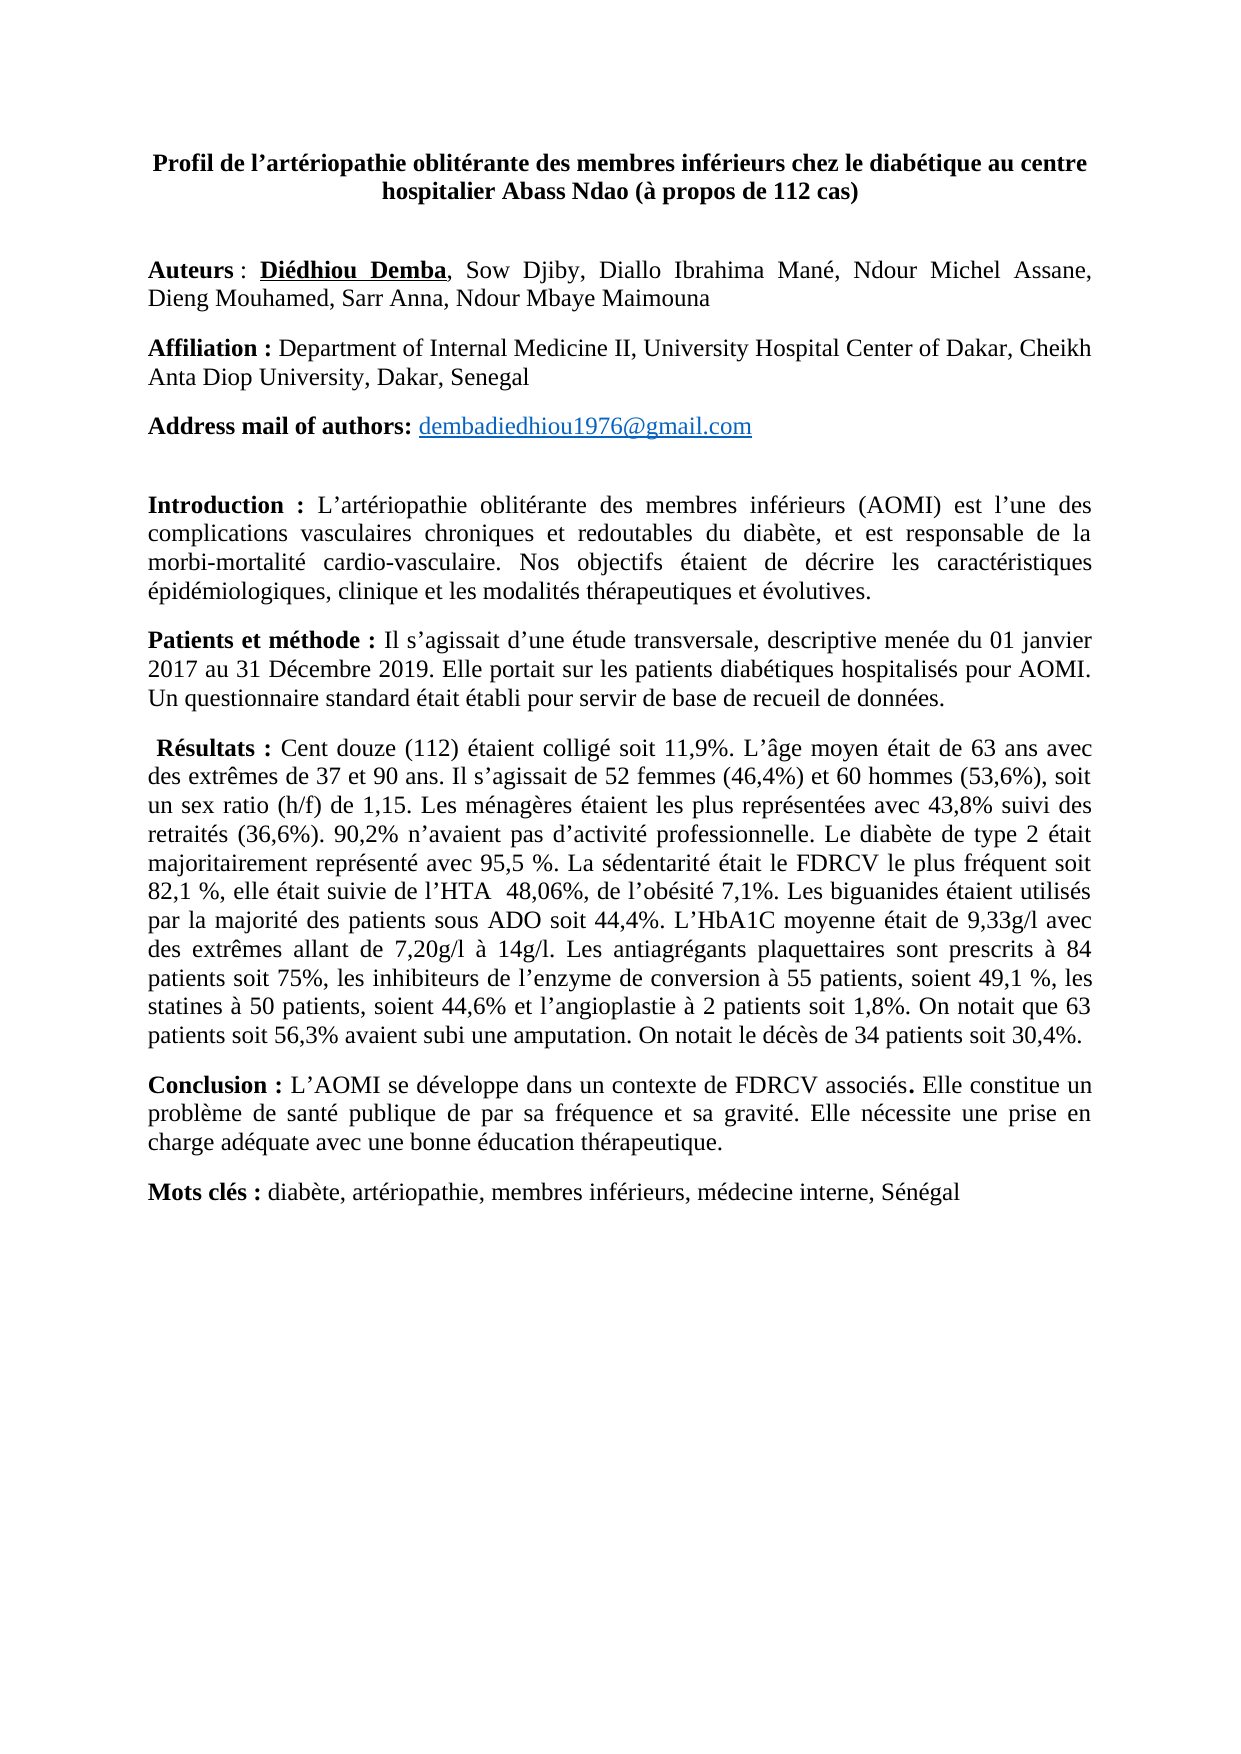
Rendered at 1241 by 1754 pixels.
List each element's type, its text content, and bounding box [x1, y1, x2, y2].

text Résultats : Cent douze (112) étaient colligé soit 11,9%. L’âge moyen était de 63 ans avec des extrêmes de 37 et 90 ans. Il s’agissait de 52 femmes (46,4%) et 60 hommes (53,6%), soit un sex ratio (h/f) de 1,15. Les ménagères étaient les plus représentées avec 43,8% suivi des retraités (36,6%). 90,2% n’avaient pas d’activité professionnelle. Le diabète de type 2 était majoritairement représenté avec 95,5 %. La sédentarité était le FDRCV le plus fréquent soit 82,1 %, elle était suivie de l’HTA 48,06%, de l’obésité 7,1%. Les biguanides étaient utilisés par la majorité des patients sous ADO soit 44,4%. L’HbA1C moyenne était de 9,33g/l avec des extrêmes allant de 7,20g/l à 14g/l. Les antiagrégants plaquettaires sont prescrits à 84 patients soit 75%, les inhibiteurs de l’enzyme de conversion à 55 patients, soient 49,1 %, les statines à 50 patients, soient 44,6% et l’angioplastie à 2 patients soit 1,8%. On notait que 63 patients soit 56,3% avaient subi une amputation. On notait le décès de 34 patients soit 30,4%. [148, 733, 1093, 1049]
text Patients et méthode : Il s’agissait d’une étude transversale, descriptive menée du 01 janvier 2017 au 31 Décembre 2019. Elle portait sur les patients diabétiques hospitalisés pour AOMI. Un questionnaire standard était établi pour servir de base de recueil de données. [148, 626, 1093, 712]
text Profil de l’artériopathie oblitérante des membres inférieurs chez le diabétique au centre hospitalier Abass Ndao (à propos de 112 cas) [148, 148, 1093, 205]
text Auteurs : Diédhiou Demba, Sow Djiby, Diallo Ibrahima Mané, Ndour Michel Assane, Dieng Mouhamed, Sarr Anna, Ndour Mbaye Maimouna [148, 255, 1093, 312]
text Address mail of authors: dembadiedhiou1976@gmail.com [148, 411, 1093, 440]
text Mots clés : diabète, artériopathie, membres inférieurs, médecine interne, Sénégal [148, 1177, 1093, 1206]
text Introduction : L’artériopathie oblitérante des membres inférieurs (AOMI) est l’une des complications vasculaires chroniques et redoutables du diabète, et est responsable de la morbi-mortalité cardio-vasculaire. Nos objectifs étaient de décrire les caractéristiques épidémiologiques, clinique et les modalités thérapeutiques et évolutives. [148, 490, 1093, 605]
text Conclusion : L’AOMI se développe dans un contexte de FDRCV associés. Elle constitue un problème de santé publique de par sa fréquence et sa gravité. Elle nécessite une prise en charge adéquate avec une bonne éducation thérapeutique. [148, 1070, 1093, 1156]
text Affiliation : Department of Internal Medicine II, University Hospital Center of Dakar, Cheikh Anta Diop University, Dakar, Senegal [148, 333, 1093, 391]
